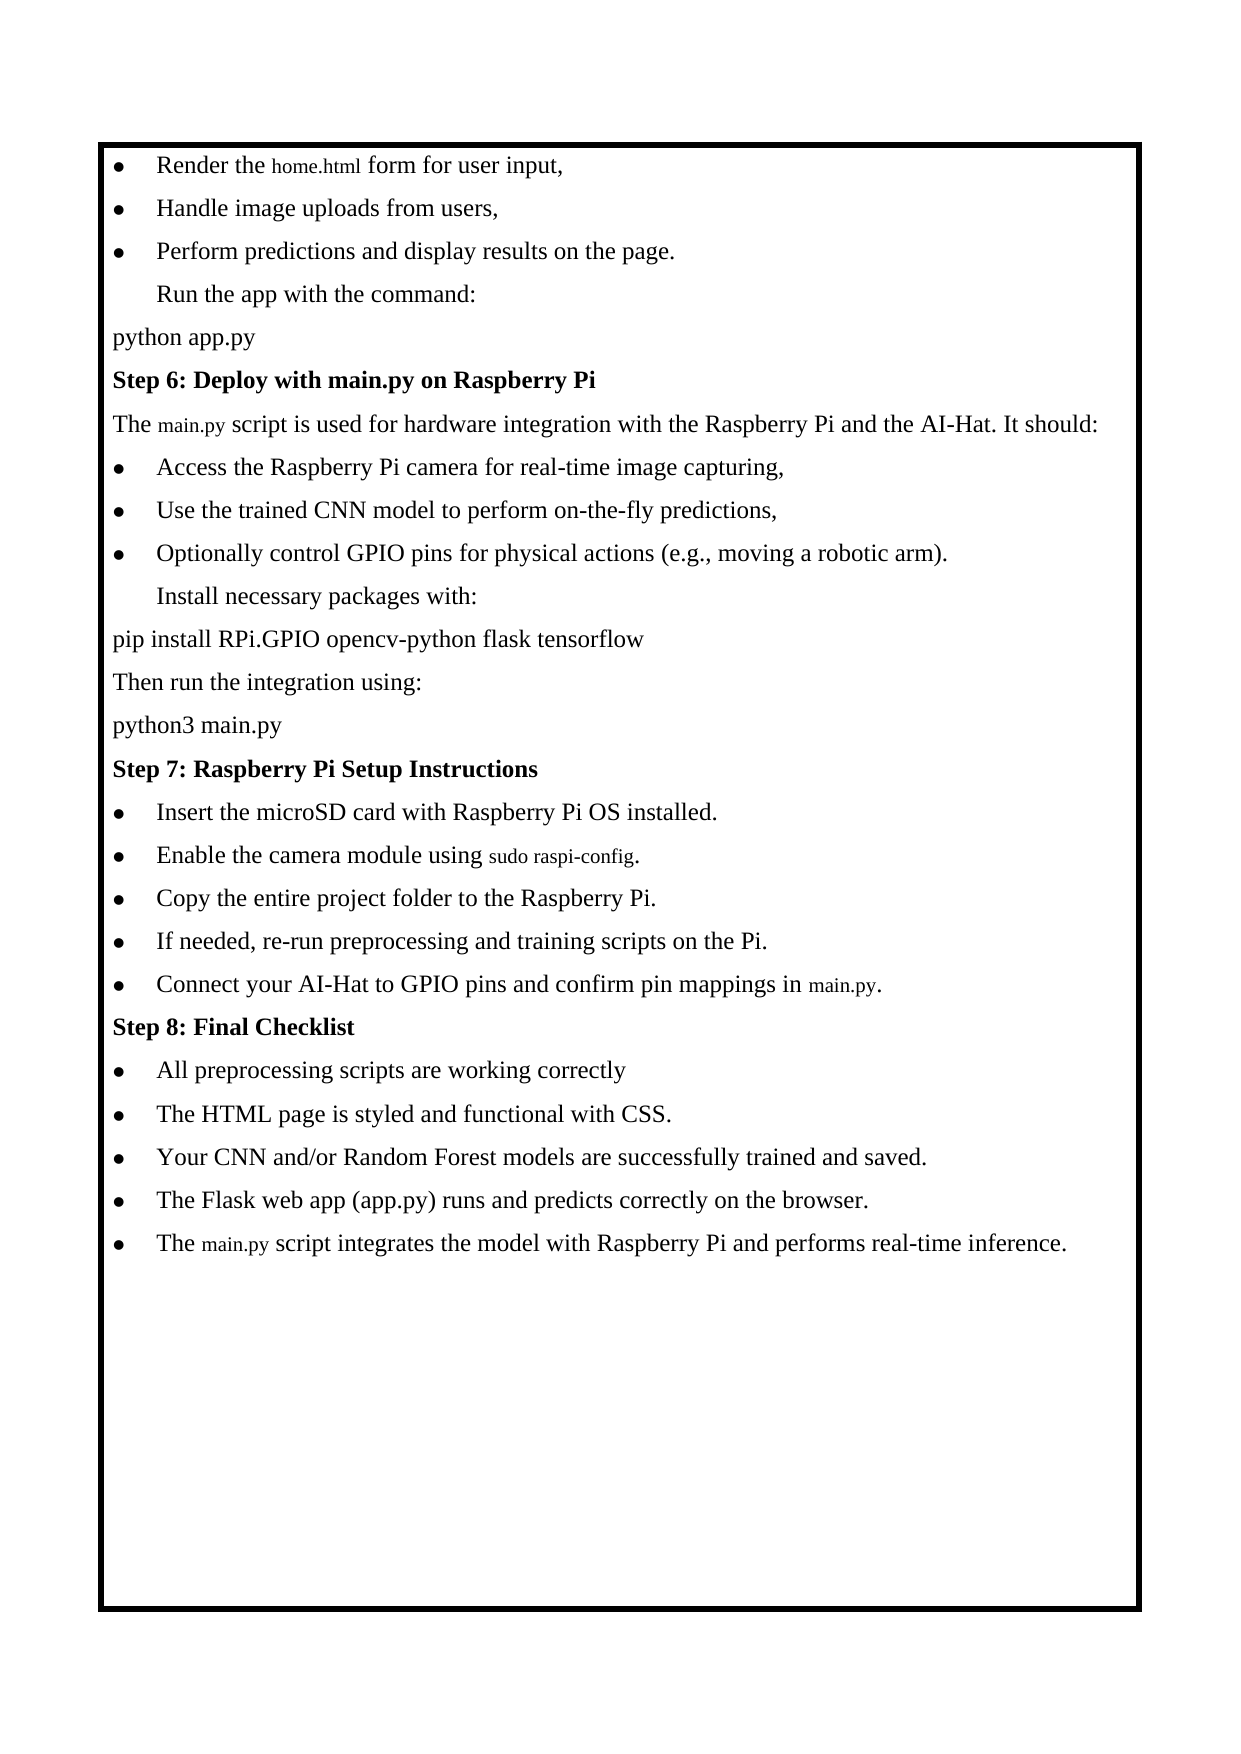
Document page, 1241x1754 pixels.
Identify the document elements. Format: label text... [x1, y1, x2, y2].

list Connect your AI-Hat to GPIO pins and confirm pin mappings in main.py. [112, 969, 1128, 998]
text Step 7: Raspberry Pi Setup Instructions [112, 754, 1128, 782]
list Use the trained CNN model to perform on-the-fly predictions, [112, 495, 1128, 524]
text python3 main.py [112, 711, 1128, 739]
list If needed, re-run preprocessing and training scripts on the Pi. [112, 926, 1128, 955]
list Copy the entire project folder to the Raspberry Pi. [112, 883, 1128, 912]
text Step 6: Deploy with main.py on Raspberry Pi The main.py script is used for hardware integration with the Raspberry Pi and the AI-Hat. It should: [112, 366, 1128, 437]
text python app.py [112, 322, 1128, 351]
list Perform predictions and display results on the page. Run the app with the command: [112, 236, 1128, 308]
list Access the Raspberry Pi camera for real-time image capturing, [112, 452, 1128, 481]
text Then run the integration using: [112, 667, 1128, 696]
list Render the home.html form for user input, [112, 150, 1128, 179]
list All preprocessing scripts are working correctly [112, 1056, 1128, 1084]
list Insert the microSD card with Raspberry Pi OS installed. [112, 797, 1128, 826]
list The main.py script integrates the model with Raspberry Pi and performs real-time inference. [112, 1228, 1128, 1257]
list The HTML page is styled and functional with CSS. [112, 1099, 1128, 1127]
list The Flask web app (app.py) runs and predicts correctly on the browser. [112, 1185, 1128, 1214]
list Your CNN and/or Random Forest models are successfully trained and saved. [112, 1142, 1128, 1171]
list Handle image uploads from users, [112, 193, 1128, 222]
list Enable the camera module using sudo raspi-config. [112, 840, 1128, 869]
text pip install RPi.GPIO opencv-python flask tensorflow [112, 624, 1128, 653]
list Optionally control GPIO pins for physical actions (e.g., moving a robotic arm). Install necessary packages with: [112, 538, 1128, 610]
text Step 8: Final Checklist [112, 1012, 1128, 1041]
